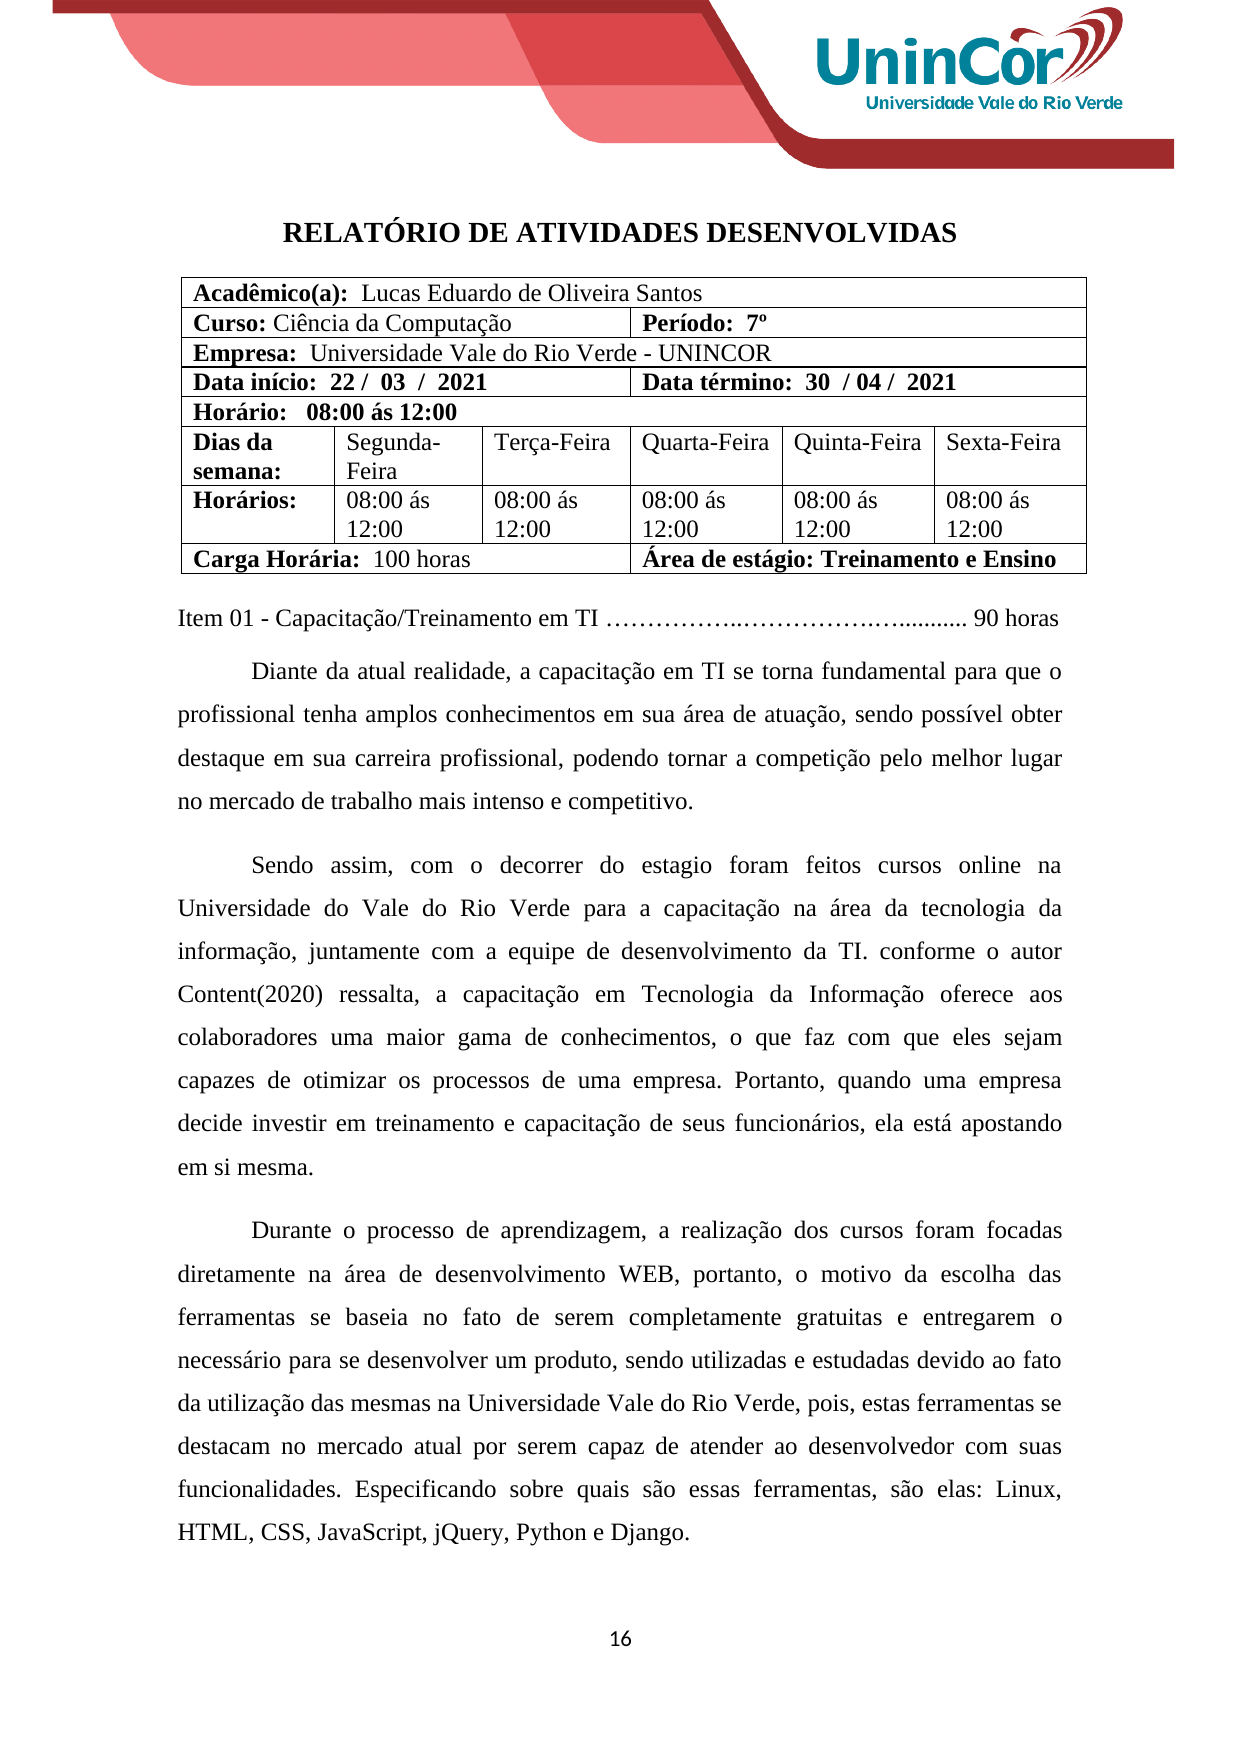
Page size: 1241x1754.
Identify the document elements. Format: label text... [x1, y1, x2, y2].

table_cell 08:00 ás 12:00 [631, 486, 782, 543]
table_cell Data início: 22 / 03 / 2021 [182, 368, 630, 396]
table_cell 08:00 ás 12:00 [335, 486, 482, 543]
table_cell Quinta-Feira [783, 427, 934, 484]
table_cell Área de estágio: Treinamento e Ensino [631, 544, 1086, 573]
table_cell Curso: Ciência da Computação [182, 308, 630, 337]
text Diante da atual realidade, a capacitação em TI se torna fundamental para que o profissional tenha amplos conhecimentos em sua área de atuação, sendo possível obter destaque em sua carreira profissional, podendo tornar a competição pelo melhor lugar no mercado de trabalho mais intenso e competitivo. [177, 656, 1063, 814]
table_cell Carga Horária: 100 horas [182, 544, 630, 573]
text Durante o processo de aprendizagem, a realização dos cursos foram focadas diretamente na área de desenvolvimento WEB, portanto, o motivo da escolha das ferramentas se baseia no fato de serem completamente gratuitas e entregarem o necessário para se desenvolver um produto, sendo utilizadas e estudadas devido ao fato da utilização das mesmas na Universidade Vale do Rio Verde, pois, estas ferramentas se destacam no mercado atual por serem capaz de atender ao desenvolvedor com suas funcionalidades. Especificando sobre quais são essas ferramentas, são elas: Linux, HTML, CSS, JavaScript, jQuery, Python e Django. [177, 1216, 1063, 1546]
table_cell Horários: [182, 486, 334, 543]
text Item 01 - Capacitação/Treinamento em TI ……………..…………….…........... 90 horas [177, 603, 1063, 631]
table_cell Segunda-Feira [335, 427, 482, 484]
table_cell Horário: 08:00 ás 12:00 [182, 397, 1086, 426]
text Sendo assim, com o decorrer do estagio foram feitos cursos online na Universidade do Vale do Rio Verde para a capacitação na área da tecnologia da informação, juntamente com a equipe de desenvolvimento da TI. conforme o autor Content(2020) ressalta, a capacitação em Tecnologia da Informação oferece aos colaboradores uma maior gama de conhecimentos, o que faz com que eles sejam capazes de otimizar os processos de uma empresa. Portanto, quando uma empresa decide investir em treinamento e capacitação de seus funcionários, ela está apostando em si mesma. [177, 850, 1063, 1180]
table_cell 08:00 ás 12:00 [483, 486, 630, 543]
picture [52, 0, 1175, 169]
table_cell Quarta-Feira [631, 427, 782, 484]
table_cell Período: 7º [631, 308, 1086, 337]
table_cell Sexta-Feira [935, 427, 1086, 484]
table_cell Data término: 30 / 04 / 2021 [631, 368, 1086, 396]
table_header Acadêmico(a): Lucas Eduardo de Oliveira Santos [182, 278, 1086, 307]
table_cell Empresa: Universidade Vale do Rio Verde - UNINCOR [182, 338, 1086, 366]
table_cell Dias da semana: [182, 427, 334, 484]
table_cell 08:00 ás 12:00 [935, 486, 1086, 543]
table_cell 08:00 ás 12:00 [783, 486, 934, 543]
table_cell Terça-Feira [483, 427, 630, 484]
subtitle RELATÓRIO DE ATIVIDADES DESENVOLVIDAS [177, 215, 1063, 248]
